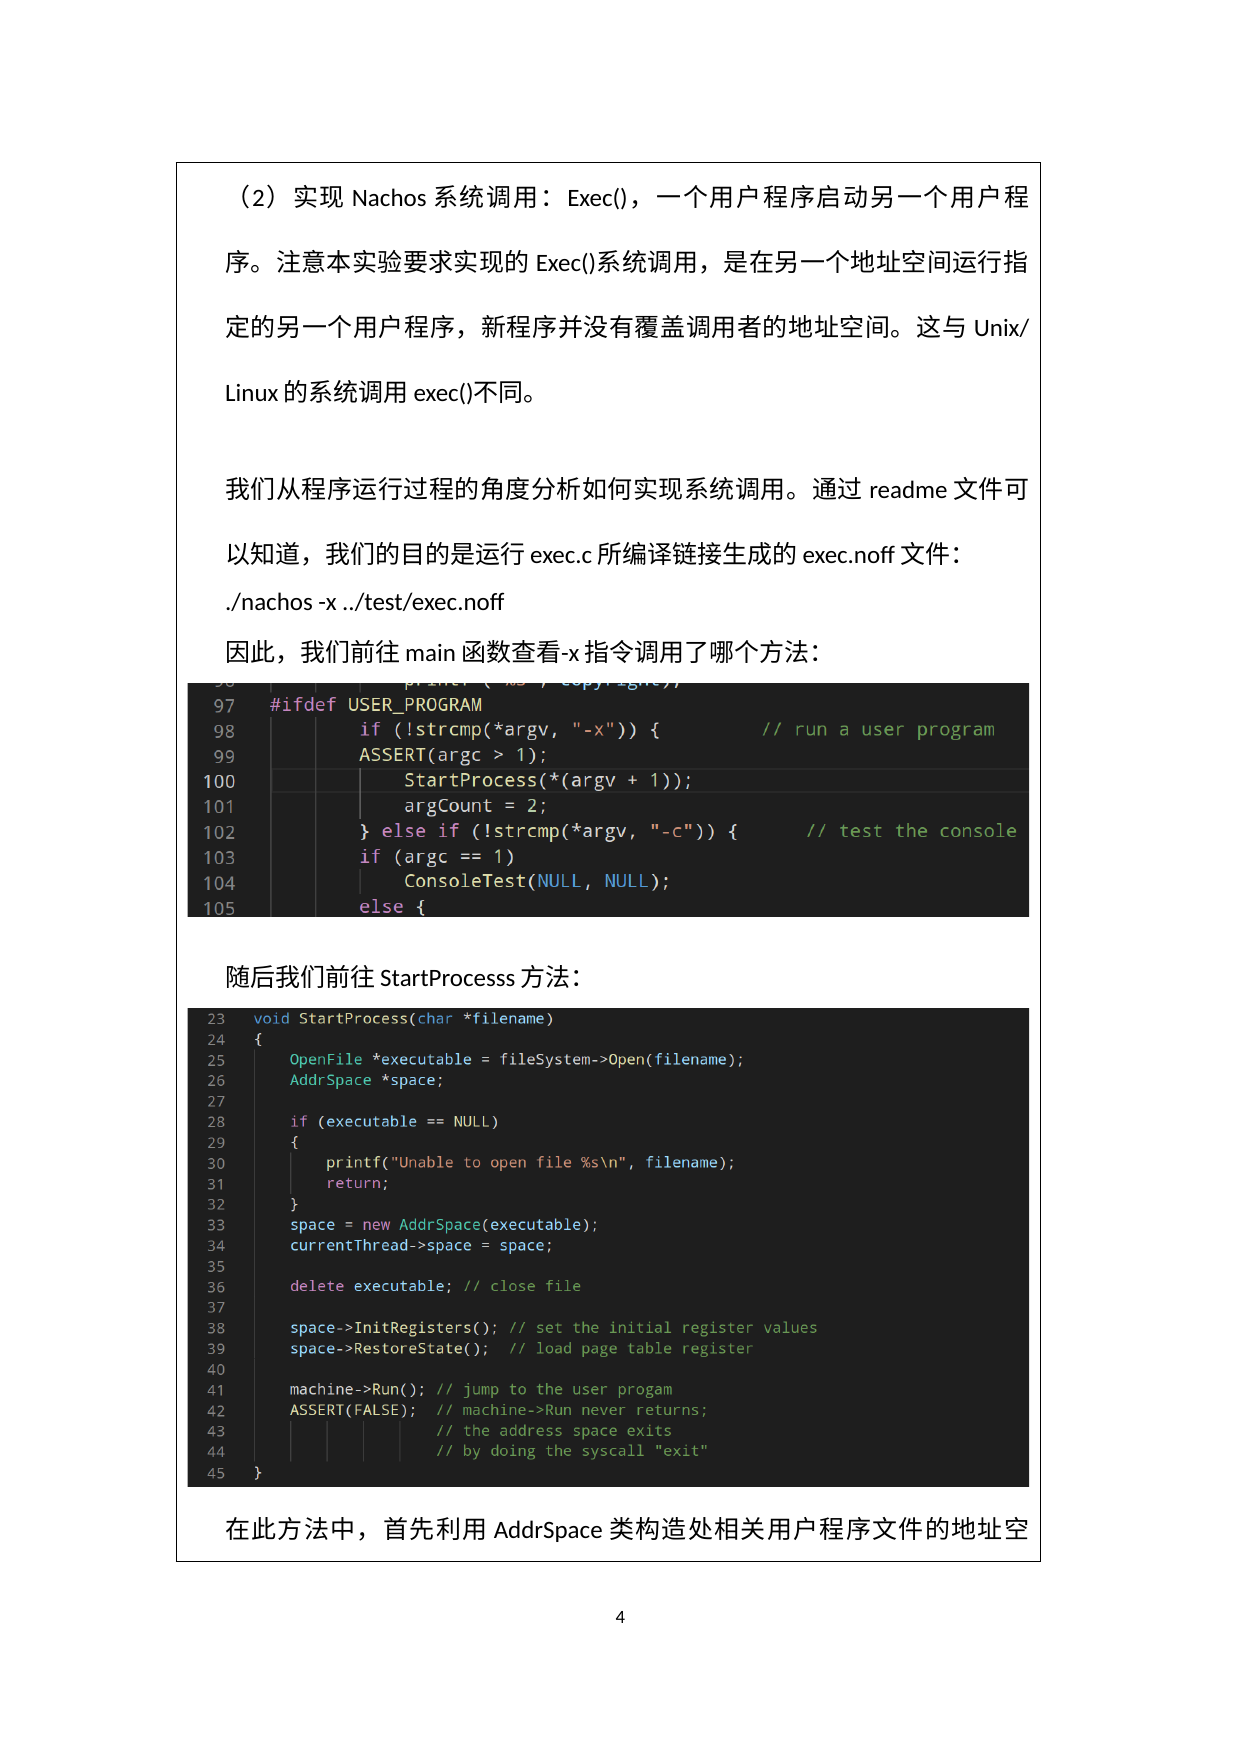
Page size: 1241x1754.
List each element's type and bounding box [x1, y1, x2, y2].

picture [187, 683, 1030, 917]
picture [187, 1008, 1030, 1487]
table_cell [177, 163, 1040, 1561]
